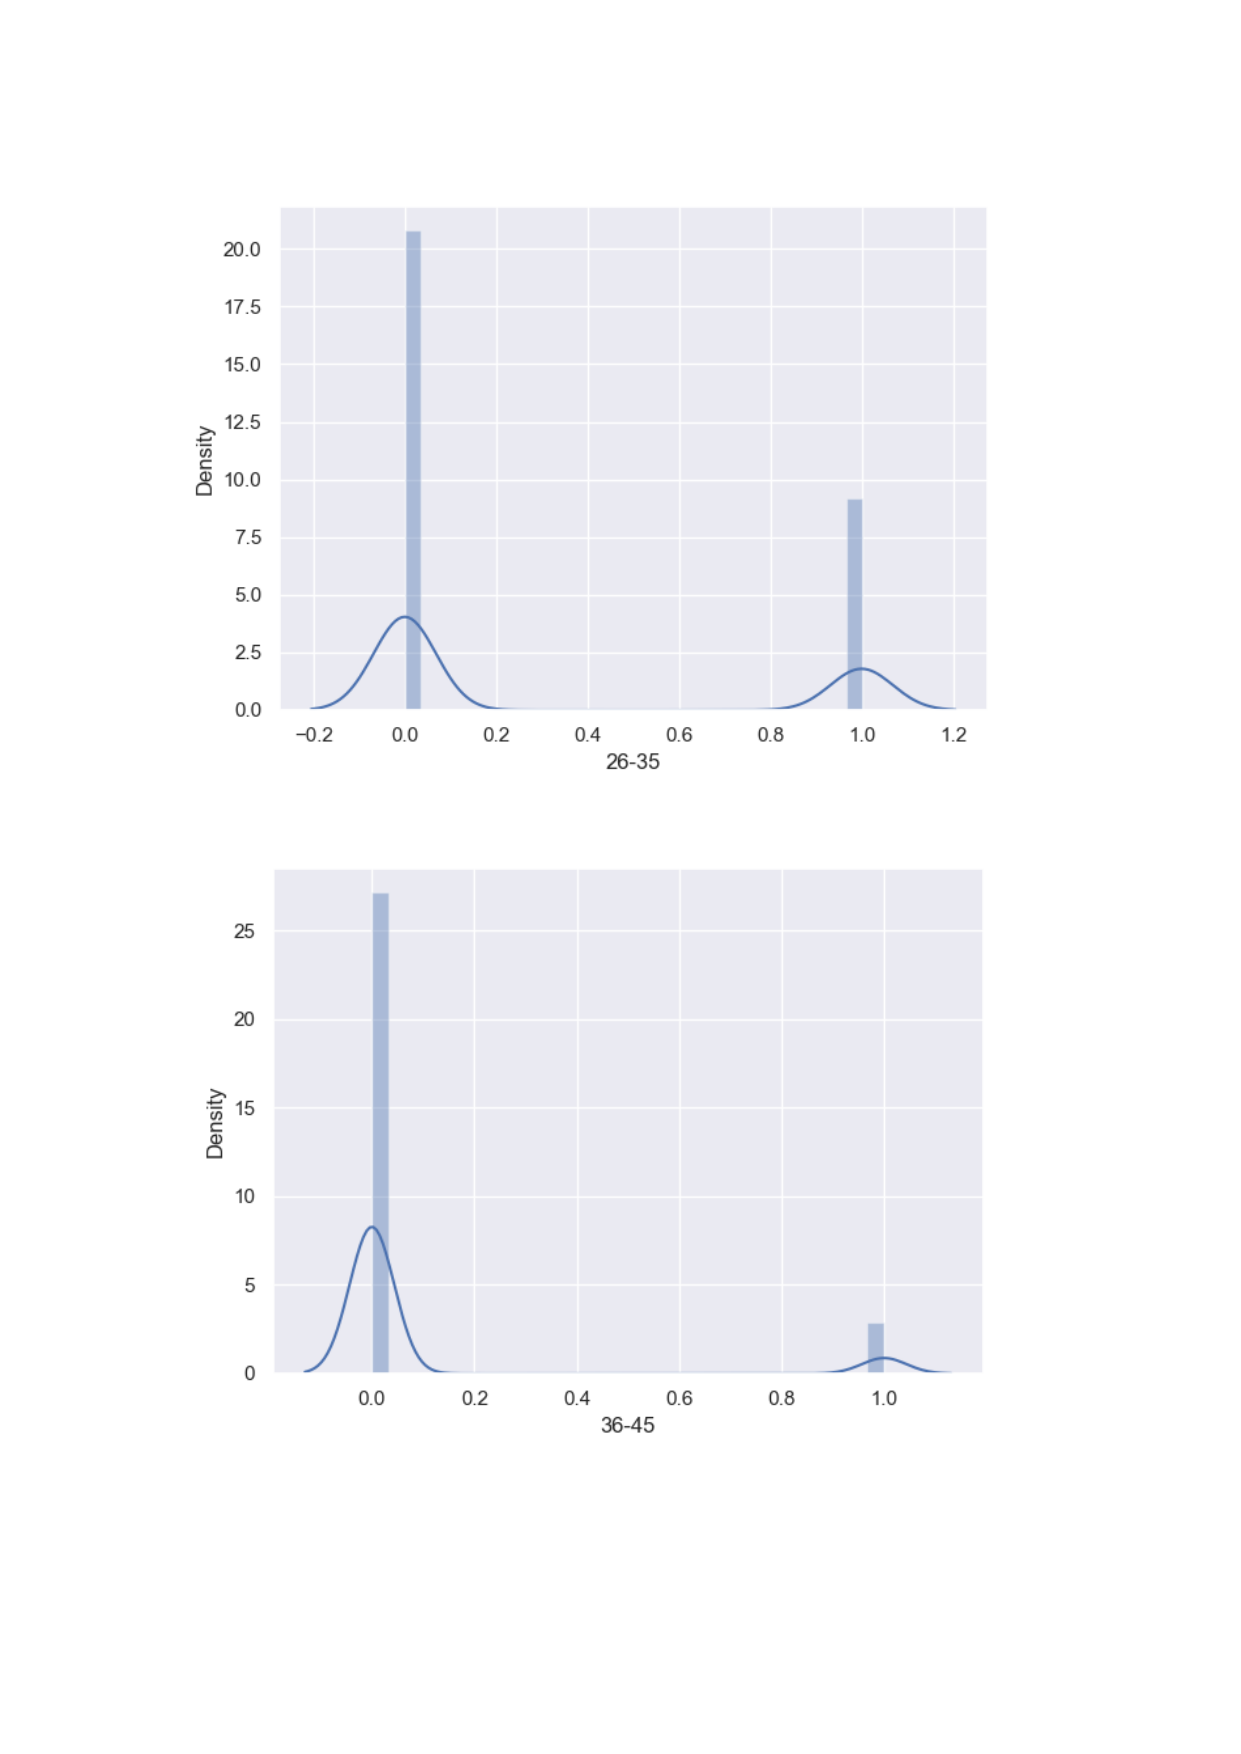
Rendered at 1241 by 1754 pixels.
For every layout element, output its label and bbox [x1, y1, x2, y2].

picture [187, 162, 1053, 777]
picture [187, 812, 1053, 1438]
